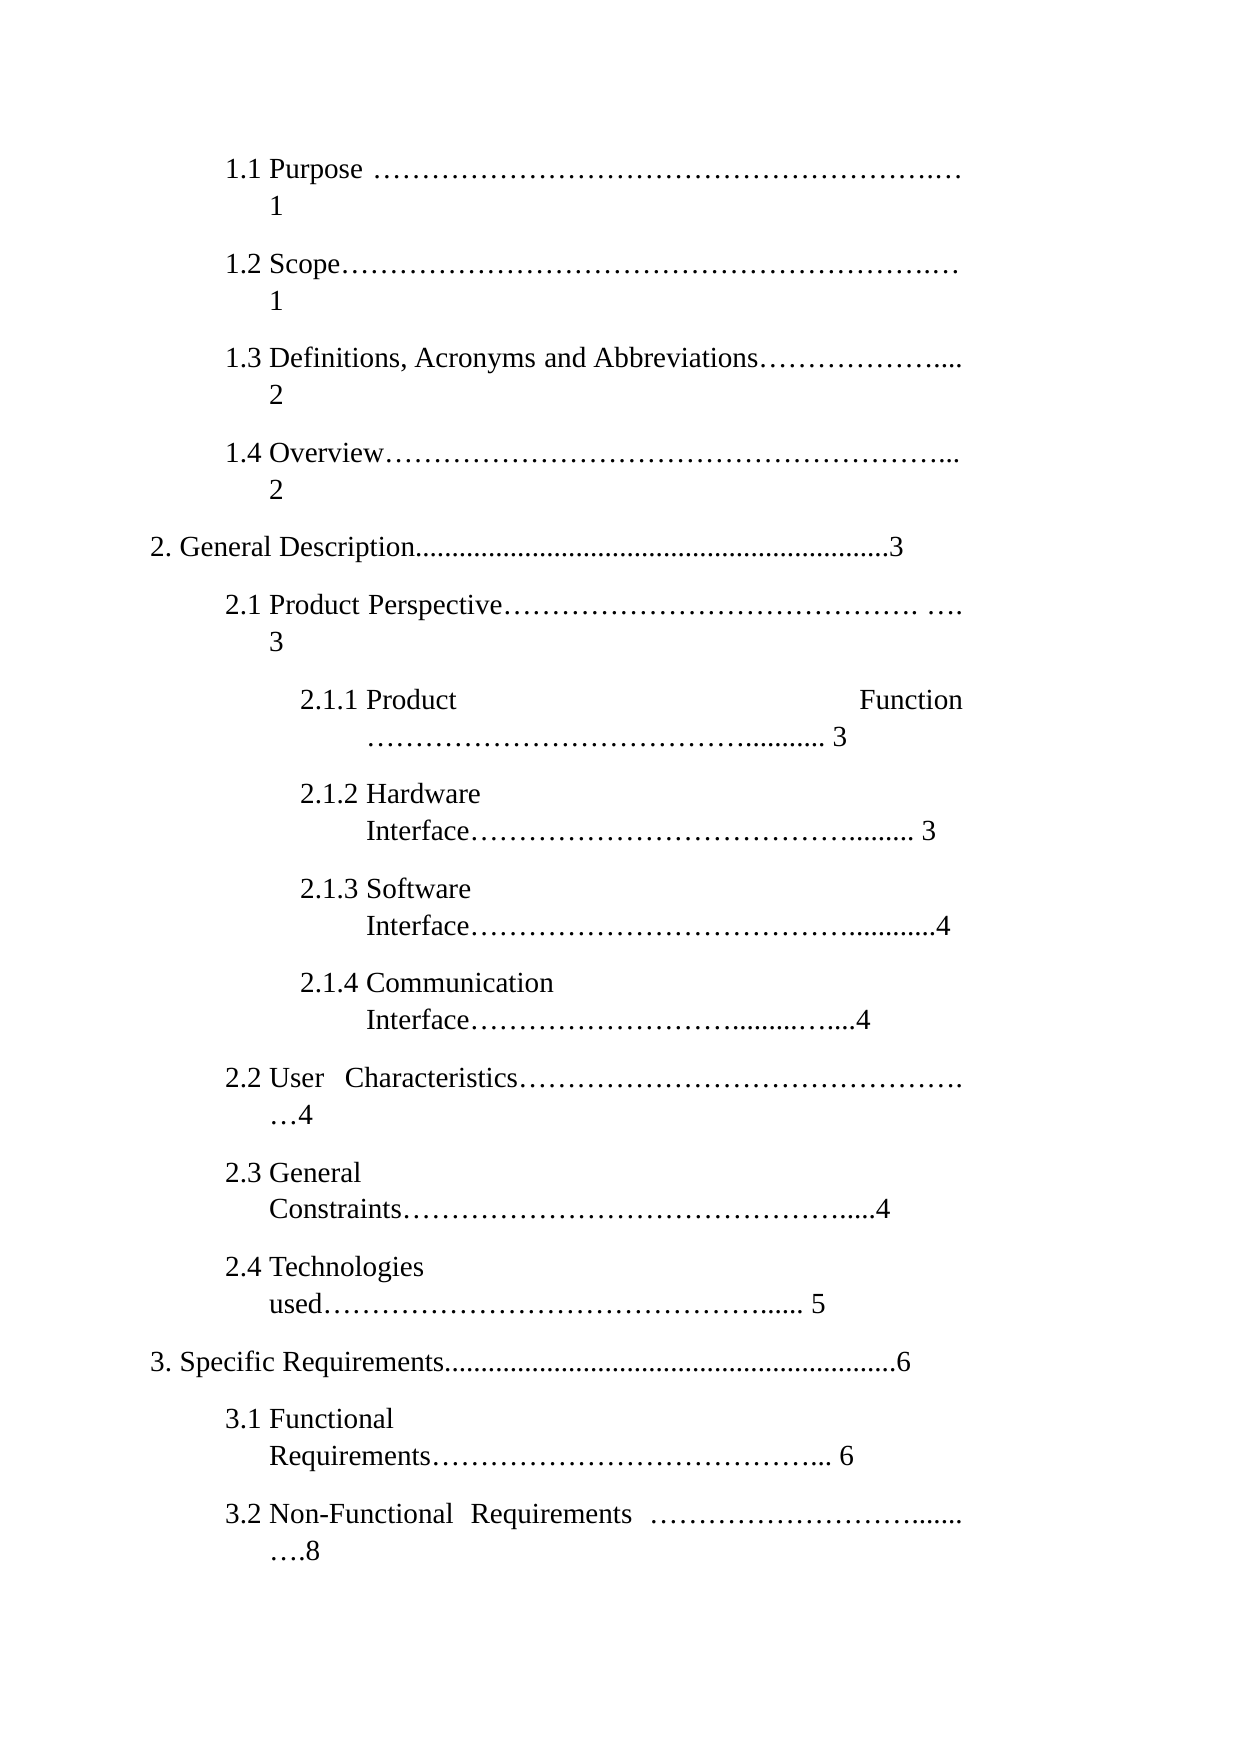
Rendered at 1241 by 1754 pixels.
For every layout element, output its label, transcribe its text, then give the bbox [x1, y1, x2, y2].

list Product Perspective……………………………………. …. 3 [225, 587, 963, 658]
list Technologies used………………………………………...... 5 [225, 1249, 963, 1320]
list Non-Functional Requirements ……………………….......….8 [225, 1496, 963, 1567]
list Functional Requirements…………………………………... 6 [225, 1402, 963, 1472]
list Software Interface…………………………………............4 [300, 871, 963, 941]
list General Description.................................................................3 [150, 529, 963, 563]
list Definitions, Acronyms and Abbreviations……………….... 2 [225, 340, 963, 411]
list Product Function …………………………………........... 3 [300, 682, 963, 752]
list Purpose ………………………………………………….… 1 [225, 151, 963, 222]
list Hardware Interface…………………………………......... 3 [300, 776, 963, 847]
list User Characteristics……………………………………….…4 [225, 1060, 963, 1131]
list Scope…………………………………………………….… 1 [225, 246, 963, 316]
list Overview…………………………………………………... 2 [225, 435, 963, 505]
list General Constraints……………………………………….....4 [225, 1155, 963, 1225]
list Communication Interface……………………….........…....4 [300, 966, 963, 1036]
list Specific Requirements..............................................................6 [150, 1344, 963, 1377]
